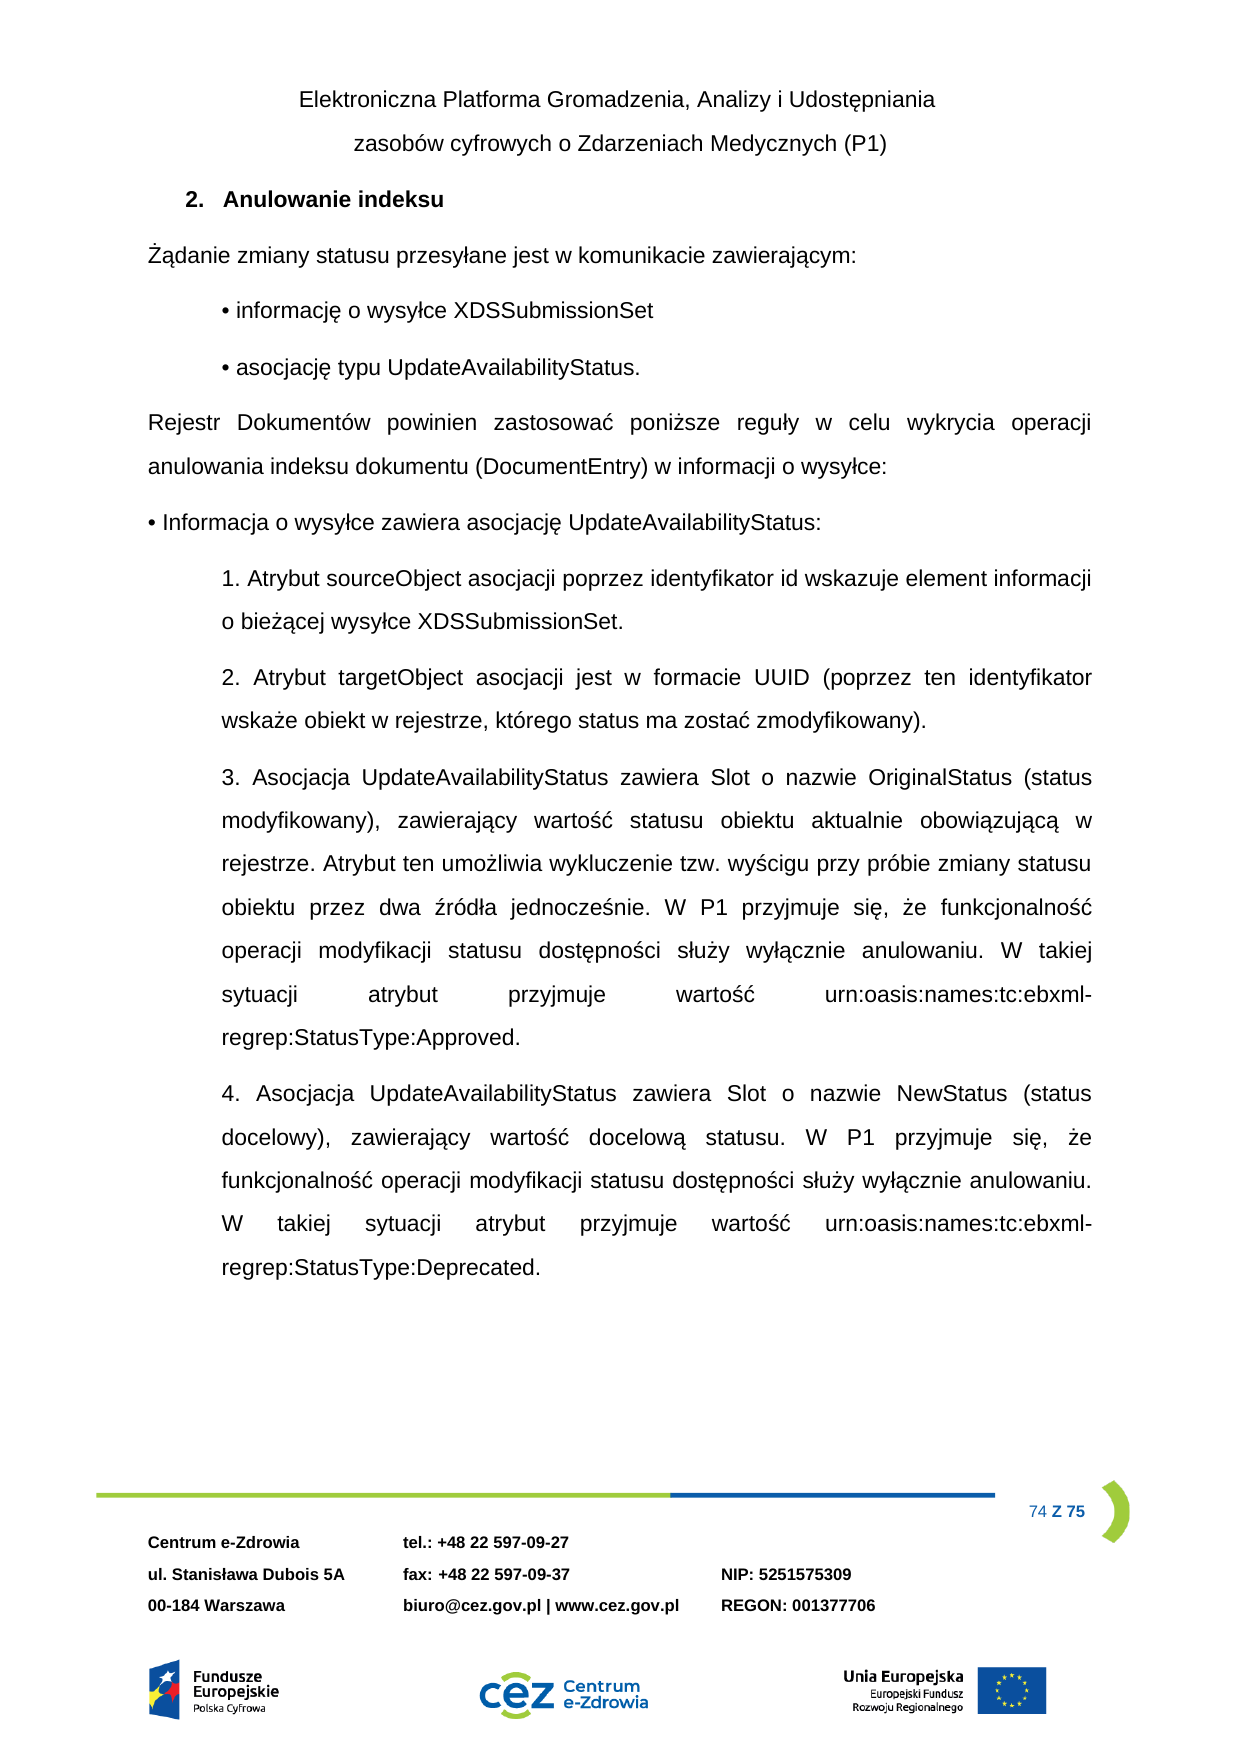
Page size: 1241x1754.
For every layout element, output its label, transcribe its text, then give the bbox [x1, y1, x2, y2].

picture [1101, 1480, 1130, 1543]
text 2. Atrybut targetObject asocjacji jest w formacie UUID (poprzez ten identyfikator wskaże obiekt w rejestrze, którego status ma zostać zmodyfikowany). [221, 664, 1093, 734]
text 1. Atrybut sourceObject asocjacji poprzez identyfikator id wskazuje element informacji o bieżącej wysyłce XDSSubmissionSet. [221, 565, 1093, 634]
list Anulowanie indeksu [185, 186, 1093, 212]
picture [142, 1657, 285, 1722]
text • asocjację typu UpdateAvailabilityStatus. [221, 353, 1093, 380]
text 4. Asocjacja UpdateAvailabilityStatus zawiera Slot o nazwie NewStatus (status docelowy), zawierający wartość docelową statusu. W P1 przyjmuje się, że funkcjonalność operacji modyfikacji statusu dostępności służy wyłącznie anulowaniu. W takiej sytuacji atrybut przyjmuje wartość urn:oasis:names:tc:ebxml-regrep:StatusType:Deprecated. [221, 1080, 1093, 1280]
text • Informacja o wysyłce zawiera asocjację UpdateAvailabilityStatus: [148, 509, 1093, 535]
picture [477, 1671, 649, 1719]
text 3. Asocjacja UpdateAvailabilityStatus zawiera Slot o nazwie OriginalStatus (status modyfikowany), zawierający wartość statusu obiektu aktualnie obowiązującą w rejestrze. Atrybut ten umożliwia wykluczenie tzw. wyścigu przy próbie zmiany statusu obiektu przez dwa źródła jednocześnie. W P1 przyjmuje się, że funkcjonalność operacji modyfikacji statusu dostępności służy wyłącznie anulowaniu. W takiej sytuacji atrybut przyjmuje wartość urn:oasis:names:tc:ebxml-regrep:StatusType:Approved. [221, 763, 1093, 1050]
text Żądanie zmiany statusu przesyłane jest w komunikacie zawierającym: [148, 242, 1093, 268]
text Rejestr Dokumentów powinien zastosować poniższe reguły w celu wykrycia operacji anulowania indeksu dokumentu (DocumentEntry) w informacji o wysyłce: [148, 409, 1093, 479]
picture [835, 1666, 1055, 1715]
text • informację o wysyłce XDSSubmissionSet [221, 297, 1093, 324]
